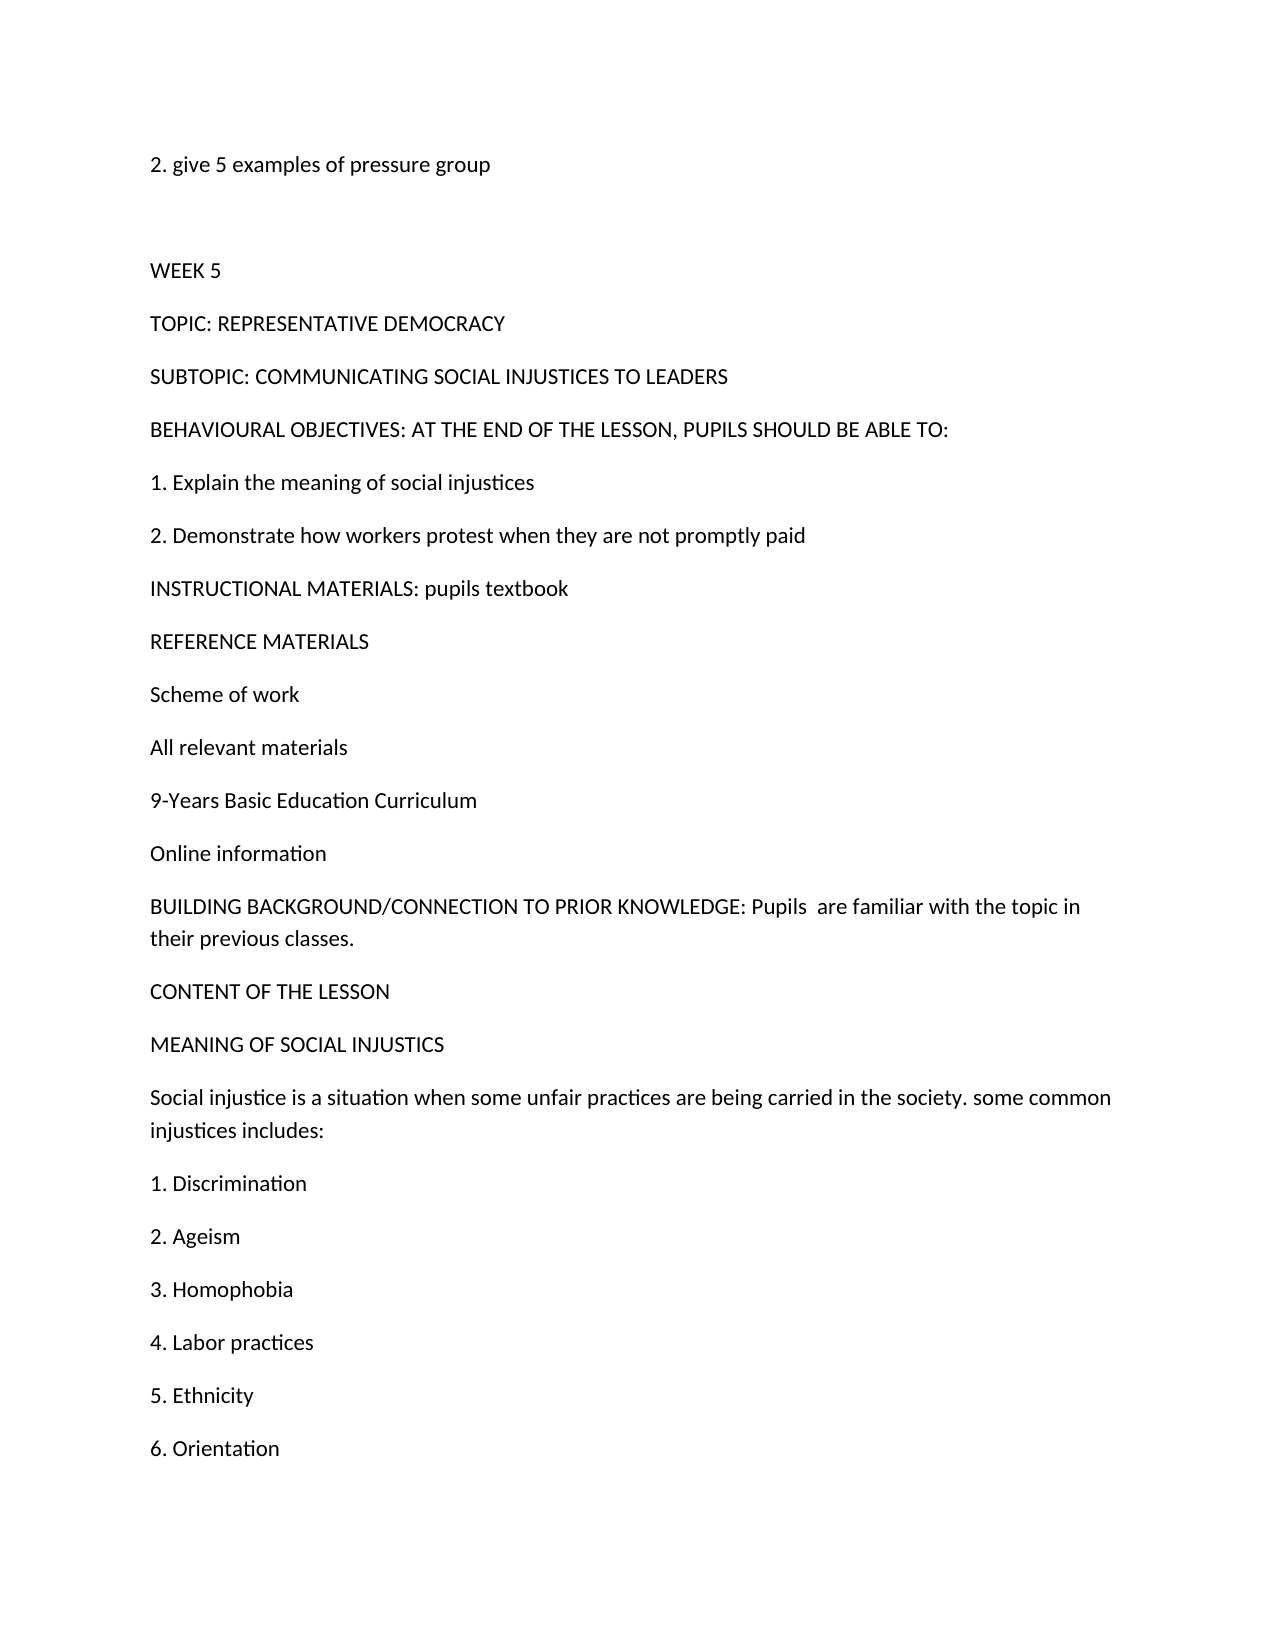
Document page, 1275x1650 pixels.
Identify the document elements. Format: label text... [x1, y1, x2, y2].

text 2. Demonstrate how workers protest when they are not promptly paid [150, 521, 1125, 549]
text 1. Discrimination [150, 1169, 1125, 1197]
text 3. Homophobia [150, 1275, 1125, 1303]
text 2. give 5 examples of pressure group [150, 150, 1125, 178]
text Online information [150, 839, 1125, 867]
text 9-Years Basic Education Curriculum [150, 786, 1125, 814]
text REFERENCE MATERIALS [150, 627, 1125, 655]
text SUBTOPIC: COMMUNICATING SOCIAL INJUSTICES TO LEADERS [150, 362, 1125, 390]
text 5. Ethnicity [150, 1381, 1125, 1409]
text MEANING OF SOCIAL INJUSTICS [150, 1031, 1125, 1058]
text All relevant materials [150, 733, 1125, 761]
text CONTENT OF THE LESSON [150, 977, 1125, 1006]
text 6. Orientation [150, 1434, 1125, 1462]
text 2. Ageism [150, 1222, 1125, 1250]
text BEHAVIOURAL OBJECTIVES: AT THE END OF THE LESSON, PUPILS SHOULD BE ABLE TO: [150, 415, 1125, 443]
text 1. Explain the meaning of social injustices [150, 468, 1125, 496]
text 4. Labor practices [150, 1328, 1125, 1356]
text Social injustice is a situation when some unfair practices are being carried in the society. some common injustices includes: [150, 1083, 1125, 1144]
text BUILDING BACKGROUND/CONNECTION TO PRIOR KNOWLEDGE: Pupils are familiar with the topic in their previous classes. [150, 892, 1125, 952]
text WEEK 5 [150, 256, 1125, 284]
text Scheme of work [150, 680, 1125, 708]
text INSTRUCTIONAL MATERIALS: pupils textbook [150, 574, 1125, 602]
text TOPIC: REPRESENTATIVE DEMOCRACY [150, 309, 1125, 337]
